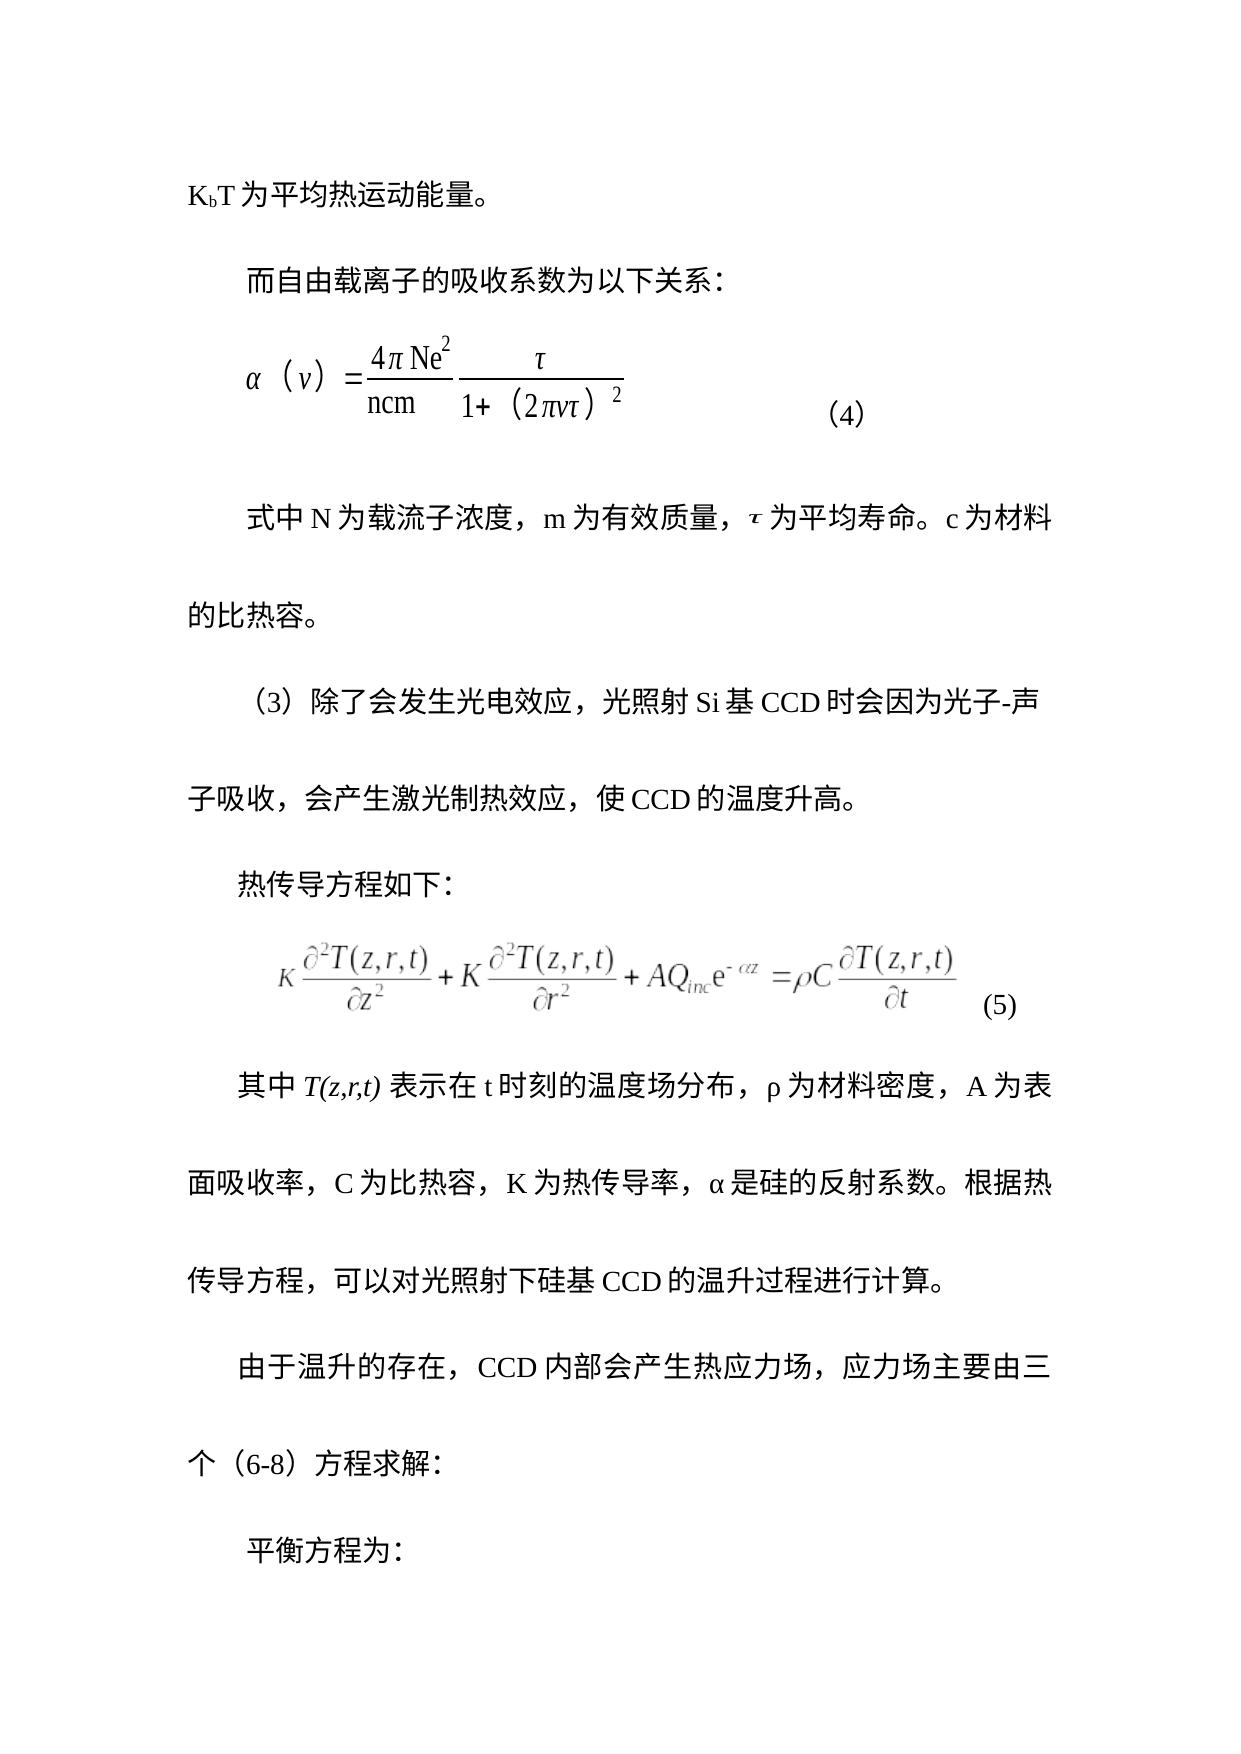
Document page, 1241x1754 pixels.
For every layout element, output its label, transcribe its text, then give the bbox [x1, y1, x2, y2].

text 热传导方程如下： [187, 851, 1053, 916]
text 其中T(z,r,t) 表示在t时刻的温度场分布，ρ为材料密度，A为表面吸收率，C为比热容，K为热传导率，α是硅的反射系数。根据热传导方程，可以对光照射下硅基CCD的温升过程进行计算。 [187, 1051, 1053, 1311]
text (5) [187, 937, 1053, 1034]
text 由于温升的存在，CCD内部会产生热应力场，应力场主要由三个（6-8）方程求解： [187, 1332, 1053, 1494]
text 平衡方程为： [187, 1516, 1053, 1581]
text 而自由载离子的吸收系数为以下关系： [187, 246, 1053, 311]
text 式中N为载流子浓度，m为有效质量，为平均寿命。c为材料的比热容。 [187, 483, 1053, 646]
text （4） [187, 332, 1053, 462]
text （3）除了会发生光电效应，光照射Si基CCD时会因为光子-声子吸收，会产生激光制热效应，使CCD的温度升高。 [187, 667, 1053, 829]
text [187, 160, 1053, 225]
